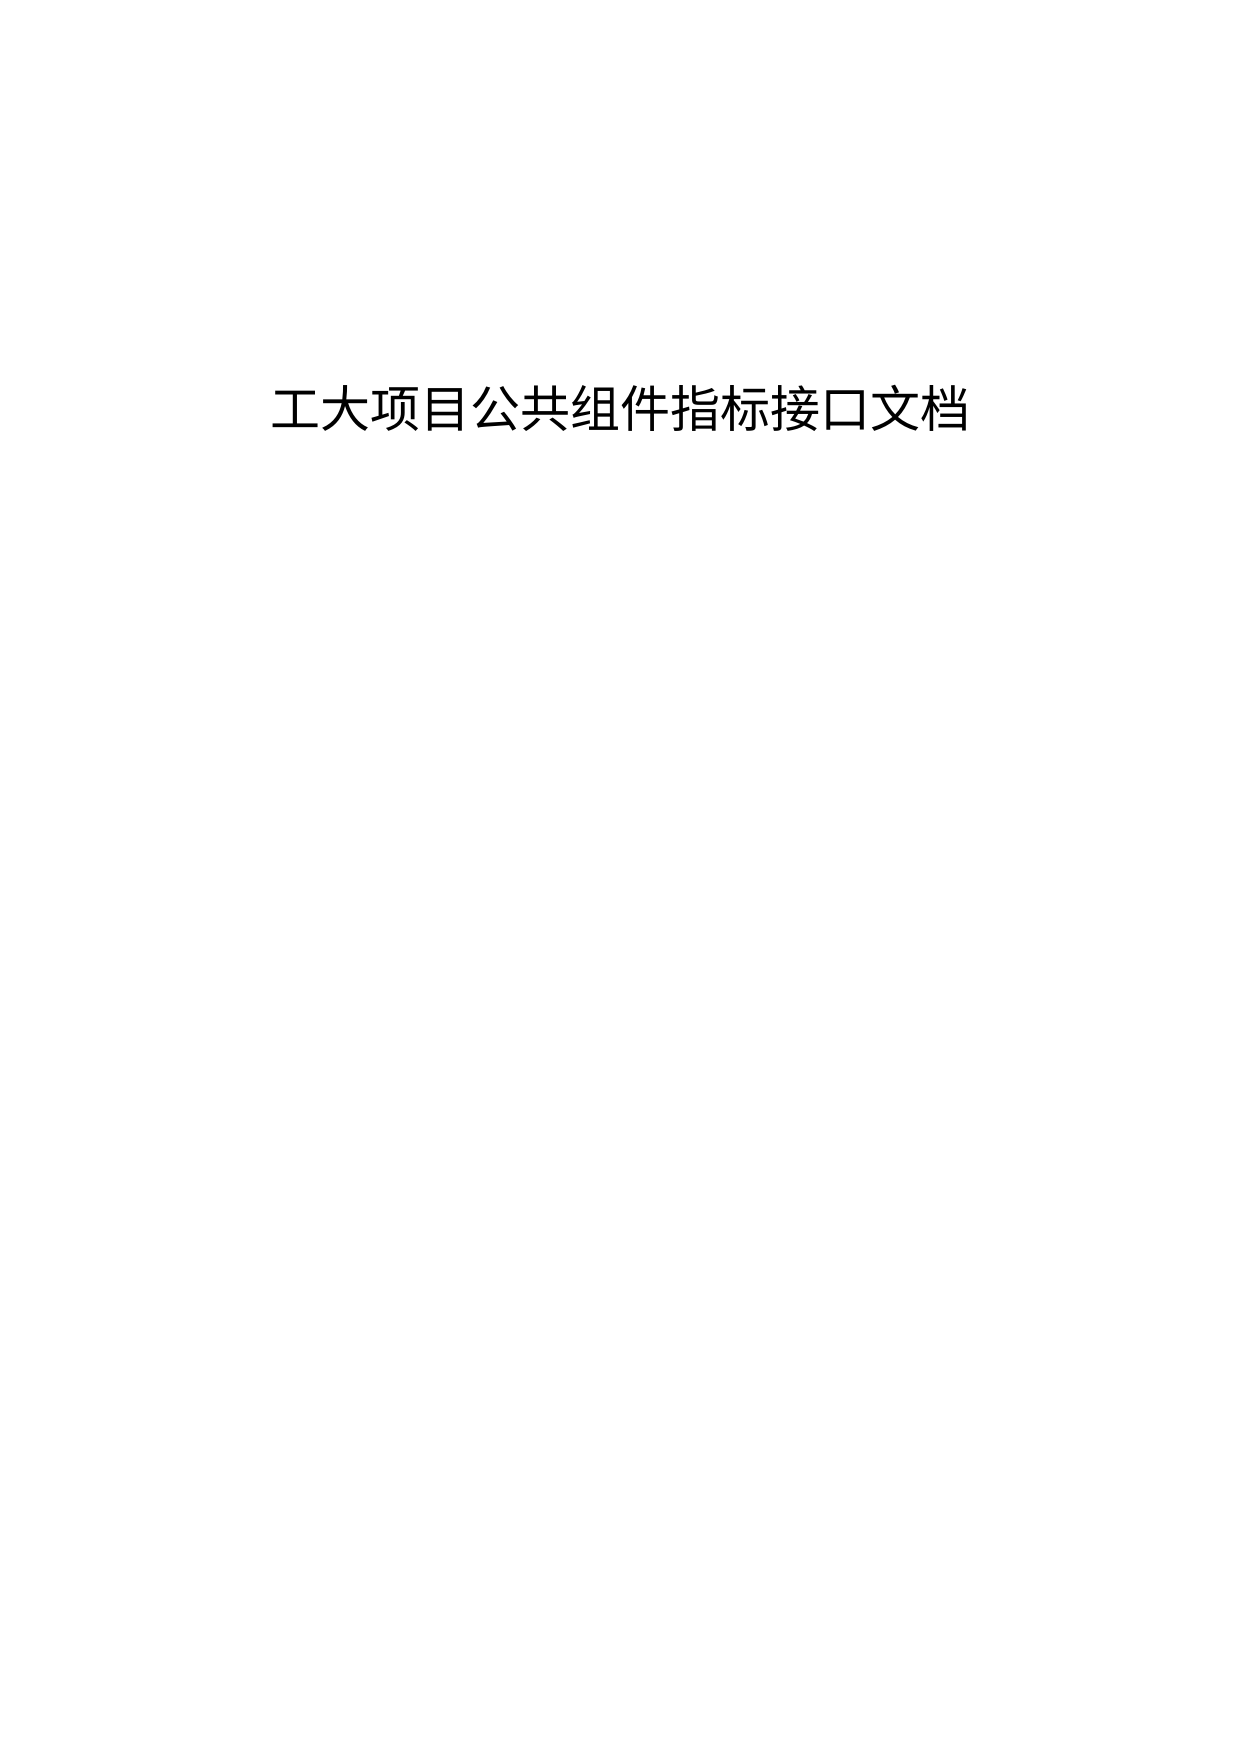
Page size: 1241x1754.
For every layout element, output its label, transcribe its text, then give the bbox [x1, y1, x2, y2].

text 工大项目公共组件指标接口文档 [187, 357, 1053, 454]
